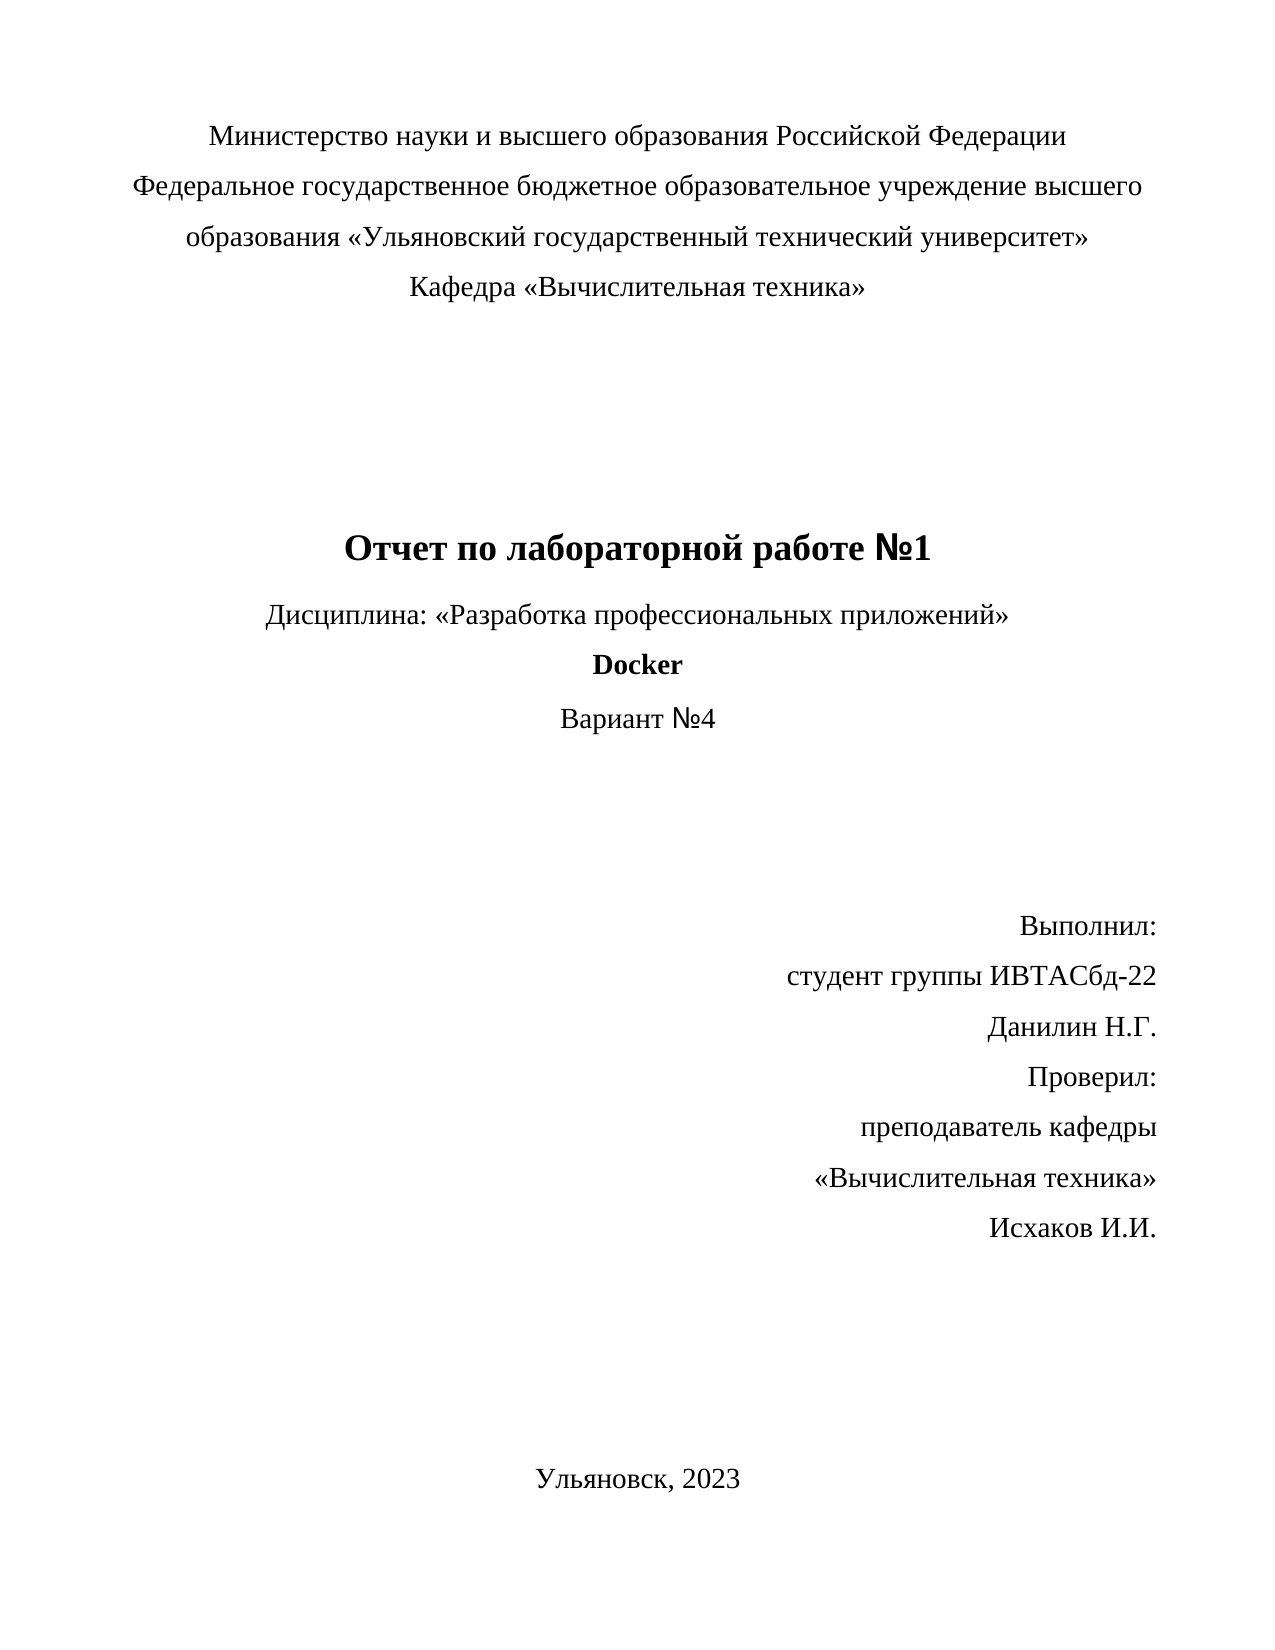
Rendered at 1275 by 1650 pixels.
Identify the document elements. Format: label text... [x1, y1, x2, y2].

text Исхаков И.И. [118, 1210, 1157, 1244]
text Проверил: [118, 1059, 1157, 1093]
text Федеральное государственное бюджетное образовательное учреждение высшего образования «Ульяновский государственный технический университет» [118, 168, 1157, 252]
text Отчет по лабораторной работе №1 [118, 521, 1157, 572]
text Ульяновск, 2023 [118, 1462, 1157, 1495]
text Выполнил: [118, 908, 1157, 942]
text Данилин Н.Г. [118, 1009, 1157, 1042]
text Дисциплина: «Разработка профессиональных приложений» [118, 597, 1157, 631]
text «Вычислительная техника» [118, 1160, 1157, 1193]
text Министерство науки и высшего образования Российской Федерации [118, 118, 1157, 152]
text Вариант №4 [118, 698, 1157, 737]
text преподаватель кафедры [118, 1109, 1157, 1143]
text студент группы ИВТАСбд-22 [118, 958, 1157, 992]
text Docker [118, 647, 1157, 681]
text Кафедра «Вычислительная техника» [118, 269, 1157, 303]
